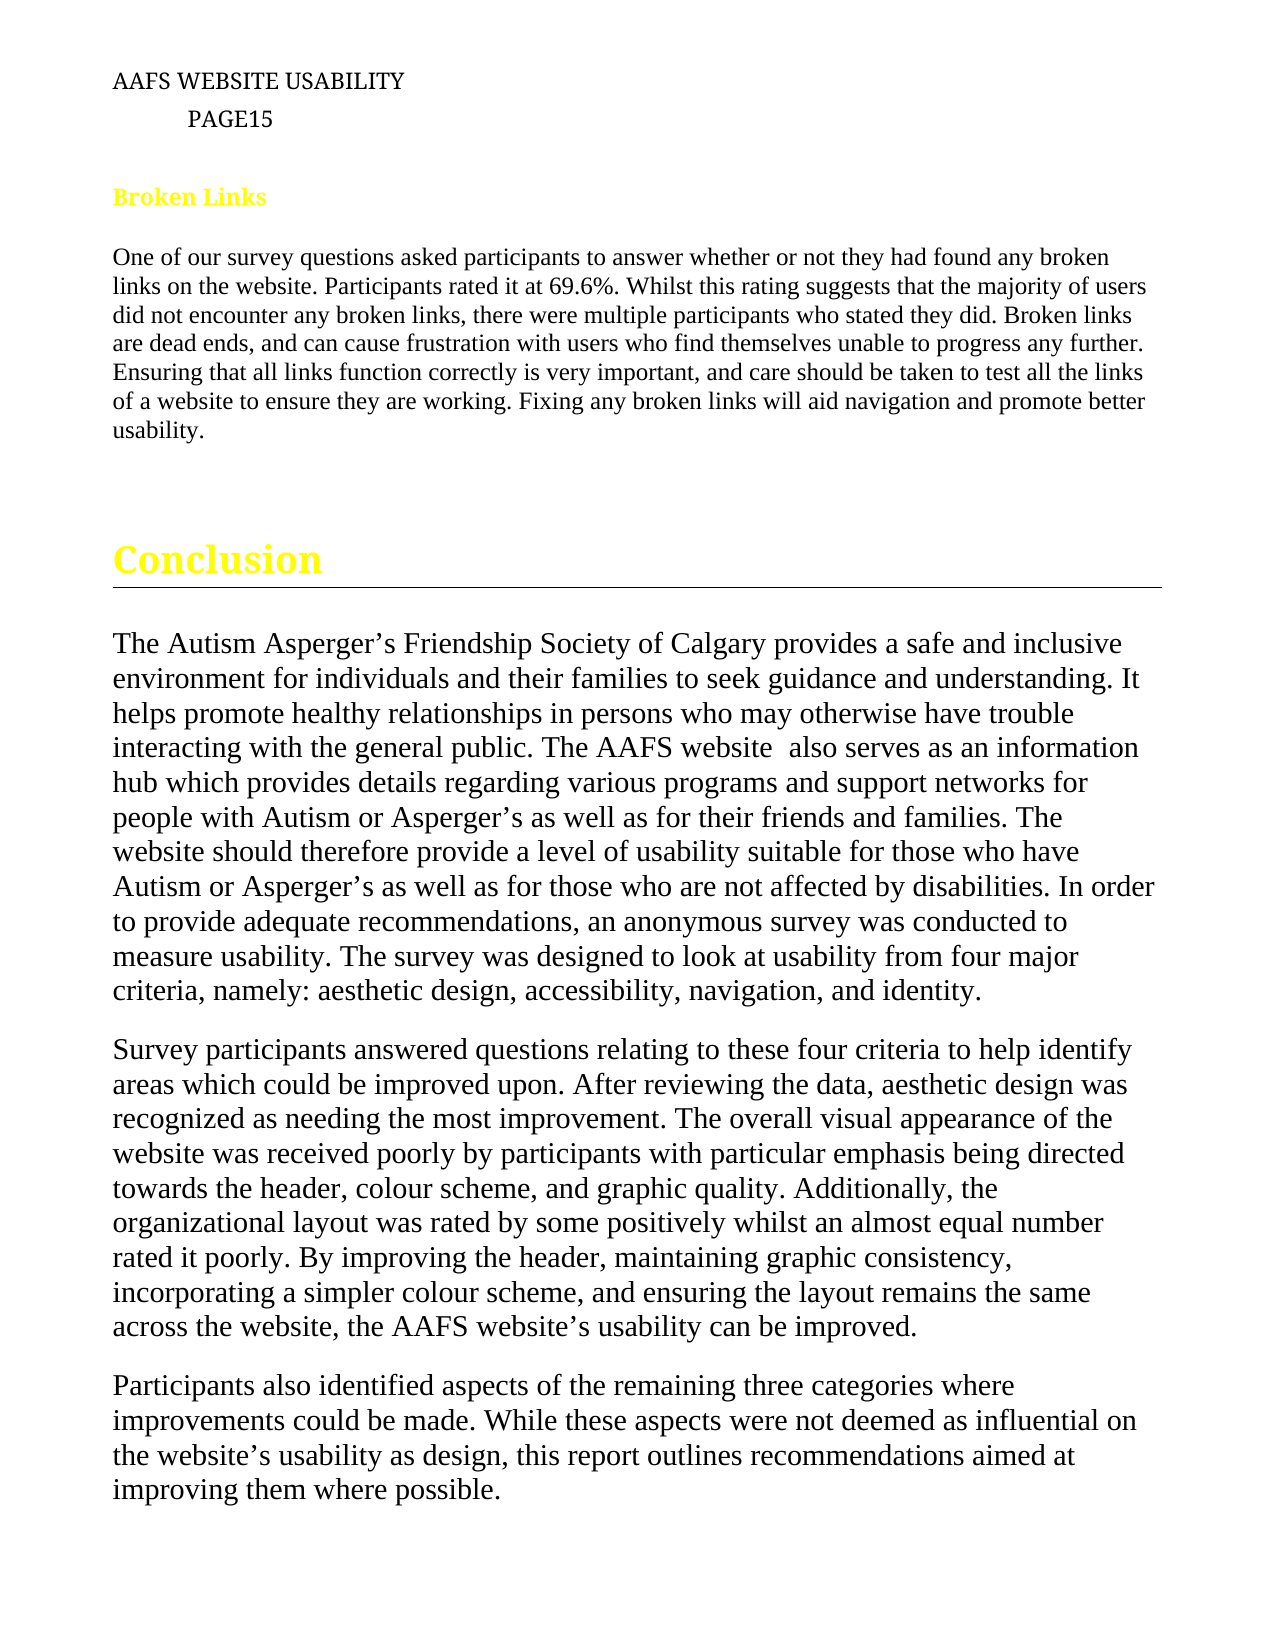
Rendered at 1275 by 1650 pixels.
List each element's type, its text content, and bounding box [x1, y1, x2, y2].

subtitle Conclusion [112, 534, 1162, 588]
text One of our survey questions asked participants to answer whether or not they had found any broken links on the website. Participants rated it at 69.6%. Whilst this rating suggests that the majority of users did not encounter any broken links, there were multiple participants who stated they did. Broken links are dead ends, and can cause frustration with users who find themselves unable to progress any further. Ensuring that all links function correctly is very important, and care should be taken to test all the links of a website to ensure they are working. Fixing any broken links will aid navigation and promote better usability. [112, 242, 1162, 443]
subtitle Broken Links [112, 181, 1162, 212]
text The Autism Asperger’s Friendship Society of Calgary provides a safe and inclusive environment for individuals and their families to seek guidance and understanding. It helps promote healthy relationships in persons who may otherwise have trouble interacting with the general public. The AAFS website also serves as an information hub which provides details regarding various programs and support networks for people with Autism or Asperger’s as well as for their friends and families. The website should therefore provide a level of usability suitable for those who have Autism or Asperger’s as well as for those who are not affected by disabilities. In order to provide adequate recommendations, an anonymous survey was conducted to measure usability. The survey was designed to look at usability from four major criteria, namely: aesthetic design, accessibility, navigation, and identity. [112, 626, 1162, 1007]
text Participants also identified aspects of the remaining three categories where improvements could be made. While these aspects were not deemed as influential on the website’s usability as design, this report outlines recommendations aimed at improving them where possible. [112, 1367, 1162, 1506]
text Survey participants answered questions relating to these four criteria to help identify areas which could be improved upon. After reviewing the data, aesthetic design was recognized as needing the most improvement. The overall visual appearance of the website was received poorly by participants with particular emphasis being directed towards the header, colour scheme, and graphic quality. Additionally, the organizational layout was rated by some positively whilst an almost equal number rated it poorly. By improving the header, maintaining graphic consistency, incorporating a simpler colour scheme, and ensuring the layout remains the same across the website, the AAFS website’s usability can be improved. [112, 1031, 1162, 1343]
